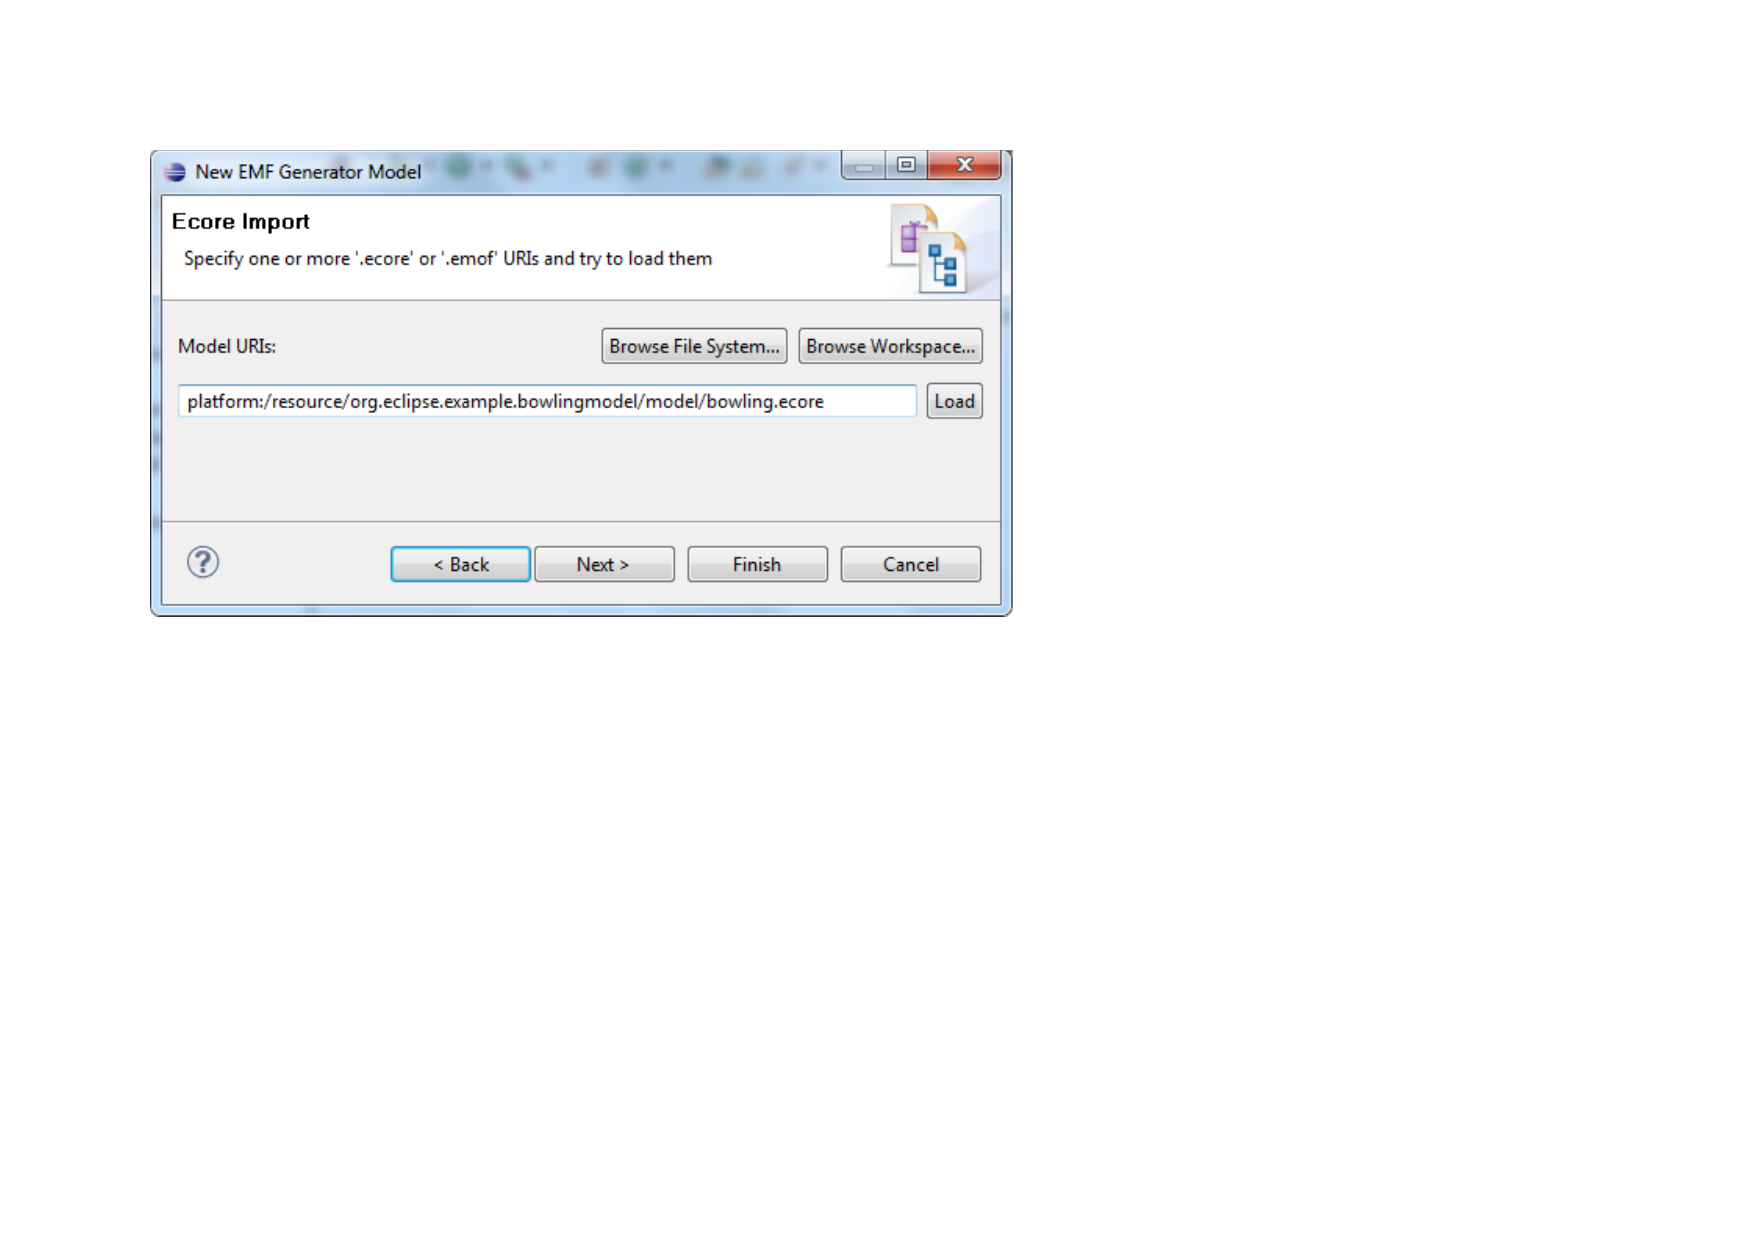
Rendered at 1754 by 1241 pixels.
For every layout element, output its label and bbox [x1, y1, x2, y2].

picture [150, 150, 1013, 617]
